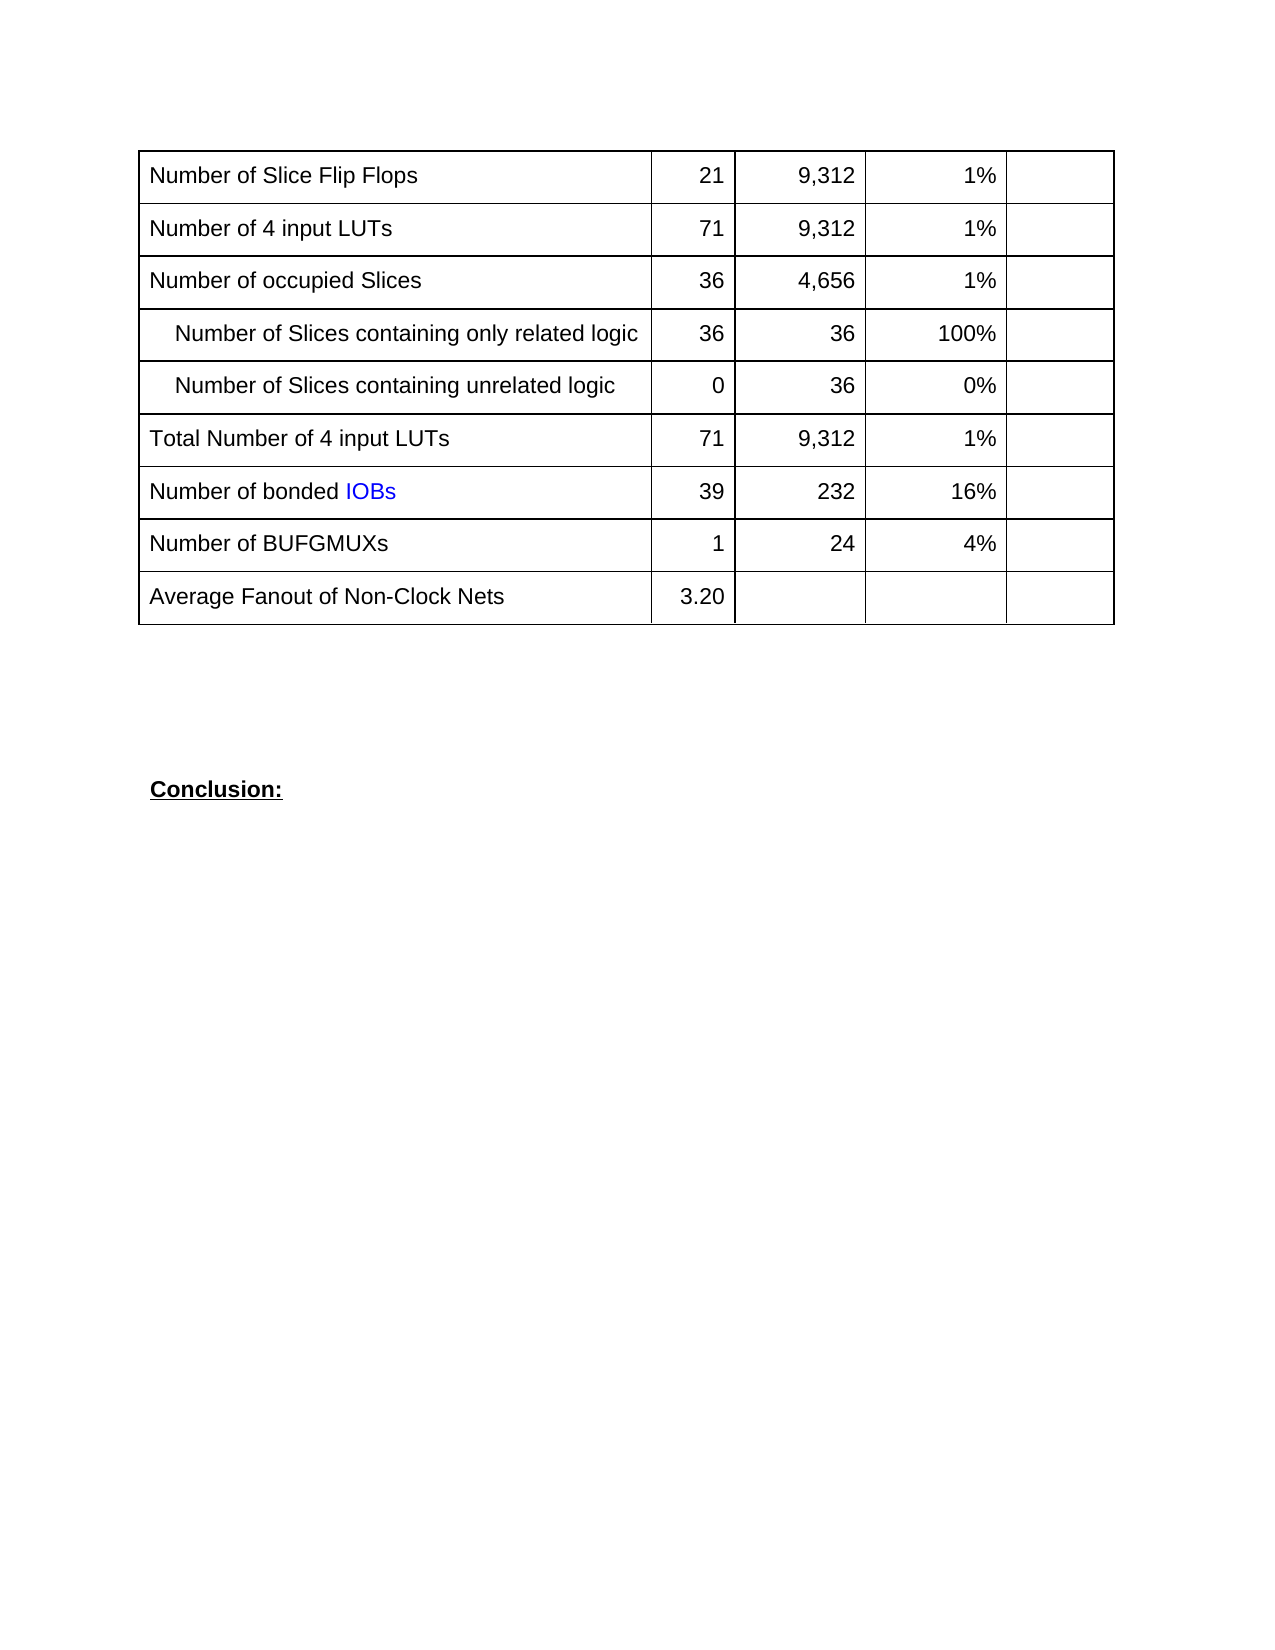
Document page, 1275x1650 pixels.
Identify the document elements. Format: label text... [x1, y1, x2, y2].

table_cell 4,656 [736, 257, 865, 308]
table_cell [1007, 362, 1113, 413]
table_cell 100% [866, 310, 1006, 360]
table_cell Number of bonded IOBs [140, 467, 651, 518]
table_cell 71 [652, 204, 734, 255]
table_cell 0% [866, 362, 1006, 413]
table_cell 9,312 [736, 204, 865, 255]
table_cell 4% [866, 520, 1006, 571]
table_cell Number of BUFGMUXs [140, 520, 651, 571]
table_cell Average Fanout of Non-Clock Nets [140, 572, 651, 623]
table_cell 39 [652, 467, 734, 518]
table_cell 36 [652, 310, 734, 360]
table_cell [1007, 572, 1113, 623]
table_cell 3.20 [652, 572, 734, 623]
table_cell 1% [866, 204, 1006, 255]
table_cell 24 [736, 520, 865, 571]
table_cell [1007, 257, 1113, 308]
text Conclusion: [150, 776, 1125, 802]
table_cell Number of Slices containing only related logic [140, 310, 651, 360]
table_cell 1% [866, 415, 1006, 466]
table_cell Number of 4 input LUTs [140, 204, 651, 255]
table_cell 71 [652, 415, 734, 466]
table_cell [736, 572, 865, 623]
table_cell [1007, 415, 1113, 466]
table_cell 21 [652, 152, 734, 203]
table_cell 1 [652, 520, 734, 571]
table_cell [1007, 467, 1113, 518]
table_cell 1% [866, 152, 1006, 203]
table_cell Number of Slice Flip Flops [140, 152, 651, 203]
table_cell 9,312 [736, 415, 865, 466]
table_cell [1007, 310, 1113, 360]
table_cell 36 [652, 257, 734, 308]
table_cell [1007, 152, 1113, 203]
table_cell 36 [736, 310, 865, 360]
table_cell 1% [866, 257, 1006, 308]
table_cell 0 [652, 362, 734, 413]
table_cell [866, 572, 1006, 623]
table_cell 9,312 [736, 152, 865, 203]
table_cell Number of occupied Slices [140, 257, 651, 308]
table_cell [1007, 520, 1113, 571]
table_cell 16% [866, 467, 1006, 518]
table_cell Total Number of 4 input LUTs [140, 415, 651, 466]
table_cell 36 [736, 362, 865, 413]
table_cell 232 [736, 467, 865, 518]
table_cell [1007, 204, 1113, 255]
table_cell Number of Slices containing unrelated logic [140, 362, 651, 413]
